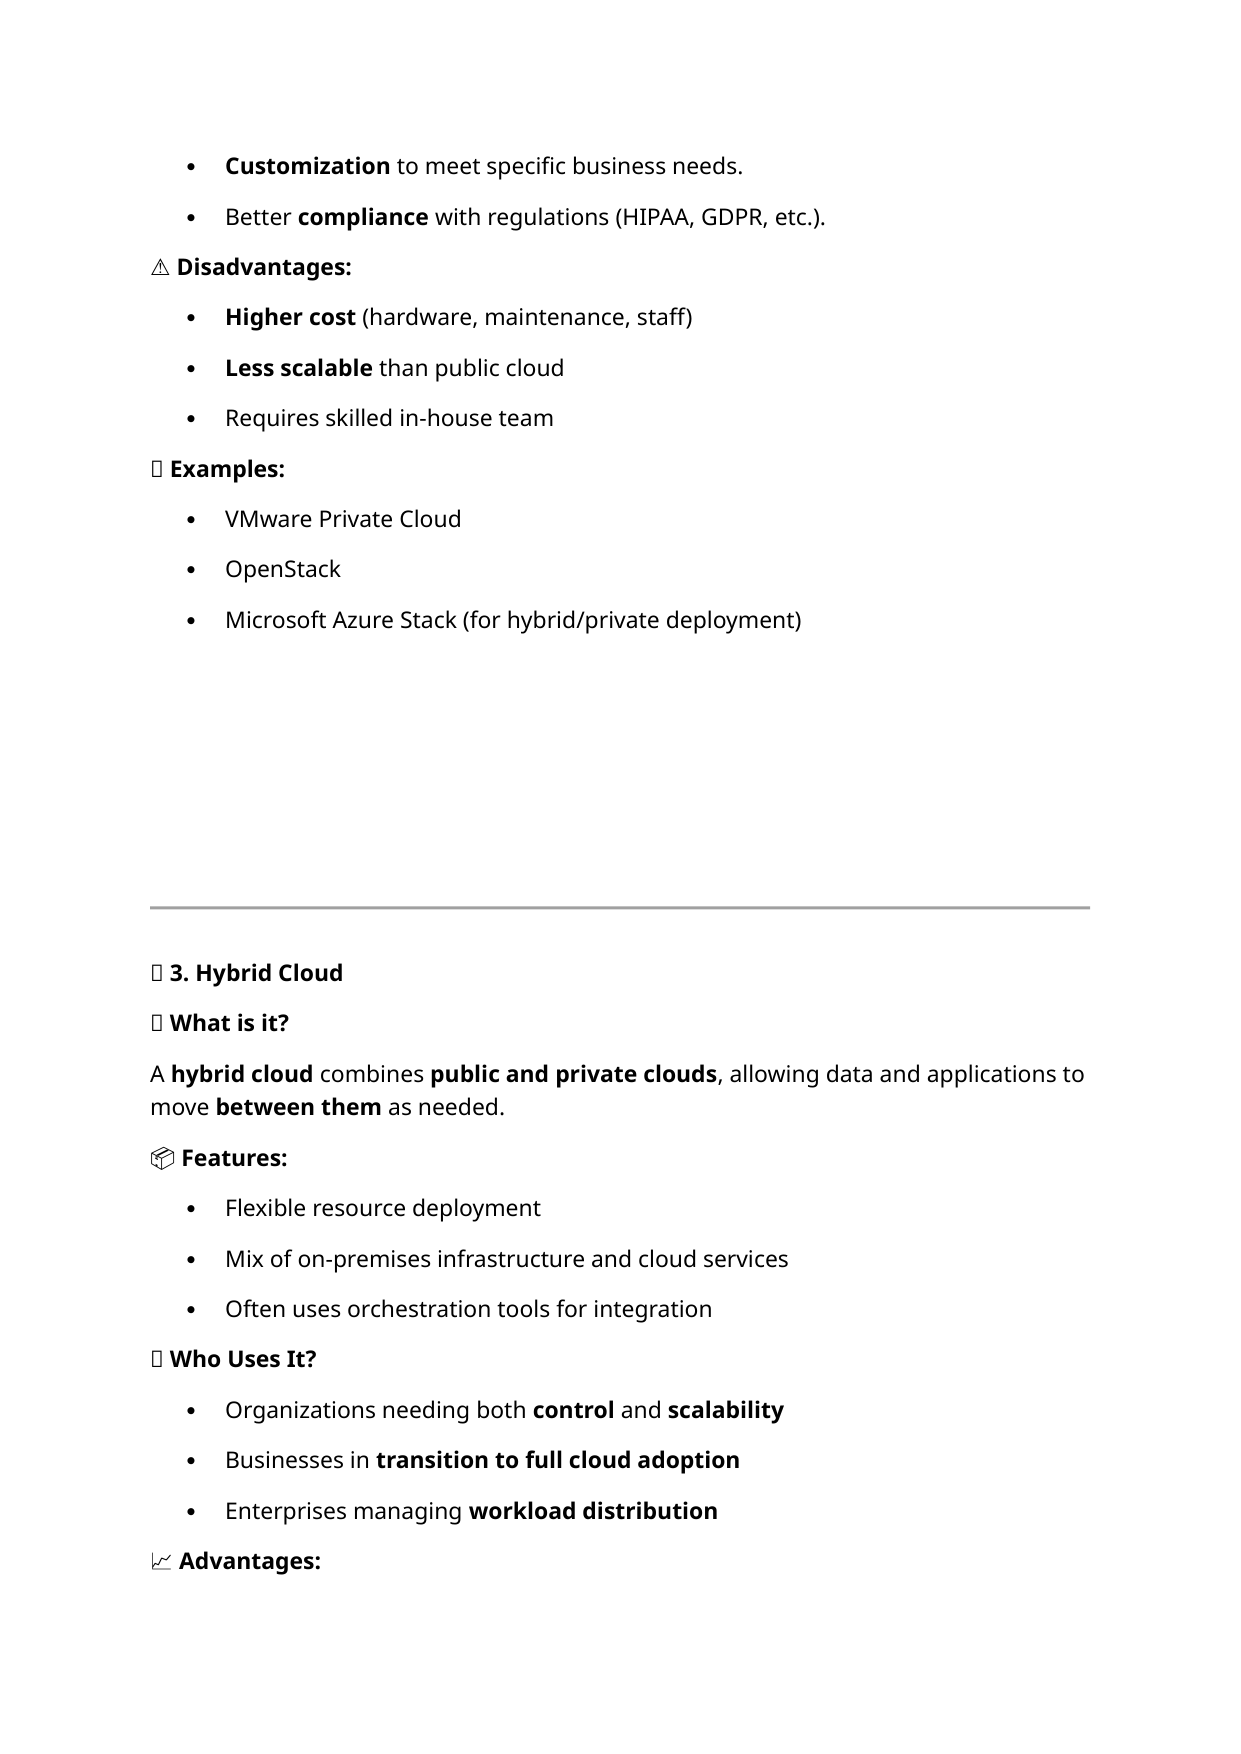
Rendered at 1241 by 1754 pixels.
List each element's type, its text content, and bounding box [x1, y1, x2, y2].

list Mix of on-premises infrastructure and cloud services [187, 1242, 1090, 1274]
list Microsoft Azure Stack (for hybrid/private deployment) [187, 604, 1090, 635]
list Customization to meet specific business needs. [187, 150, 1090, 181]
text 🧰 Examples: [150, 452, 1090, 484]
list Less scalable than public cloud [187, 352, 1090, 383]
list Higher cost (hardware, maintenance, staff) [187, 301, 1090, 332]
list Organizations needing both control and scalability [187, 1394, 1090, 1425]
text ✅ What is it? [150, 1007, 1090, 1038]
list Often uses orchestration tools for integration [187, 1293, 1090, 1324]
text A hybrid cloud combines public and private clouds, allowing data and applications to move between them as needed. [150, 1057, 1090, 1122]
text 📈 Advantages: [150, 1545, 1090, 1576]
list Requires skilled in-house team [187, 402, 1090, 433]
text ⚠️ Disadvantages: [150, 251, 1090, 282]
list Flexible resource deployment [187, 1192, 1090, 1223]
list Enterprises managing workload distribution [187, 1494, 1090, 1526]
list VMware Private Cloud [187, 503, 1090, 534]
list OpenStack [187, 553, 1090, 584]
text 🔄 3. Hybrid Cloud [150, 957, 1090, 988]
list Better compliance with regulations (HIPAA, GDPR, etc.). [187, 200, 1090, 232]
list Businesses in transition to full cloud adoption [187, 1444, 1090, 1475]
text 📦 Features: [150, 1142, 1090, 1173]
text 🧠 Who Uses It? [150, 1343, 1090, 1374]
